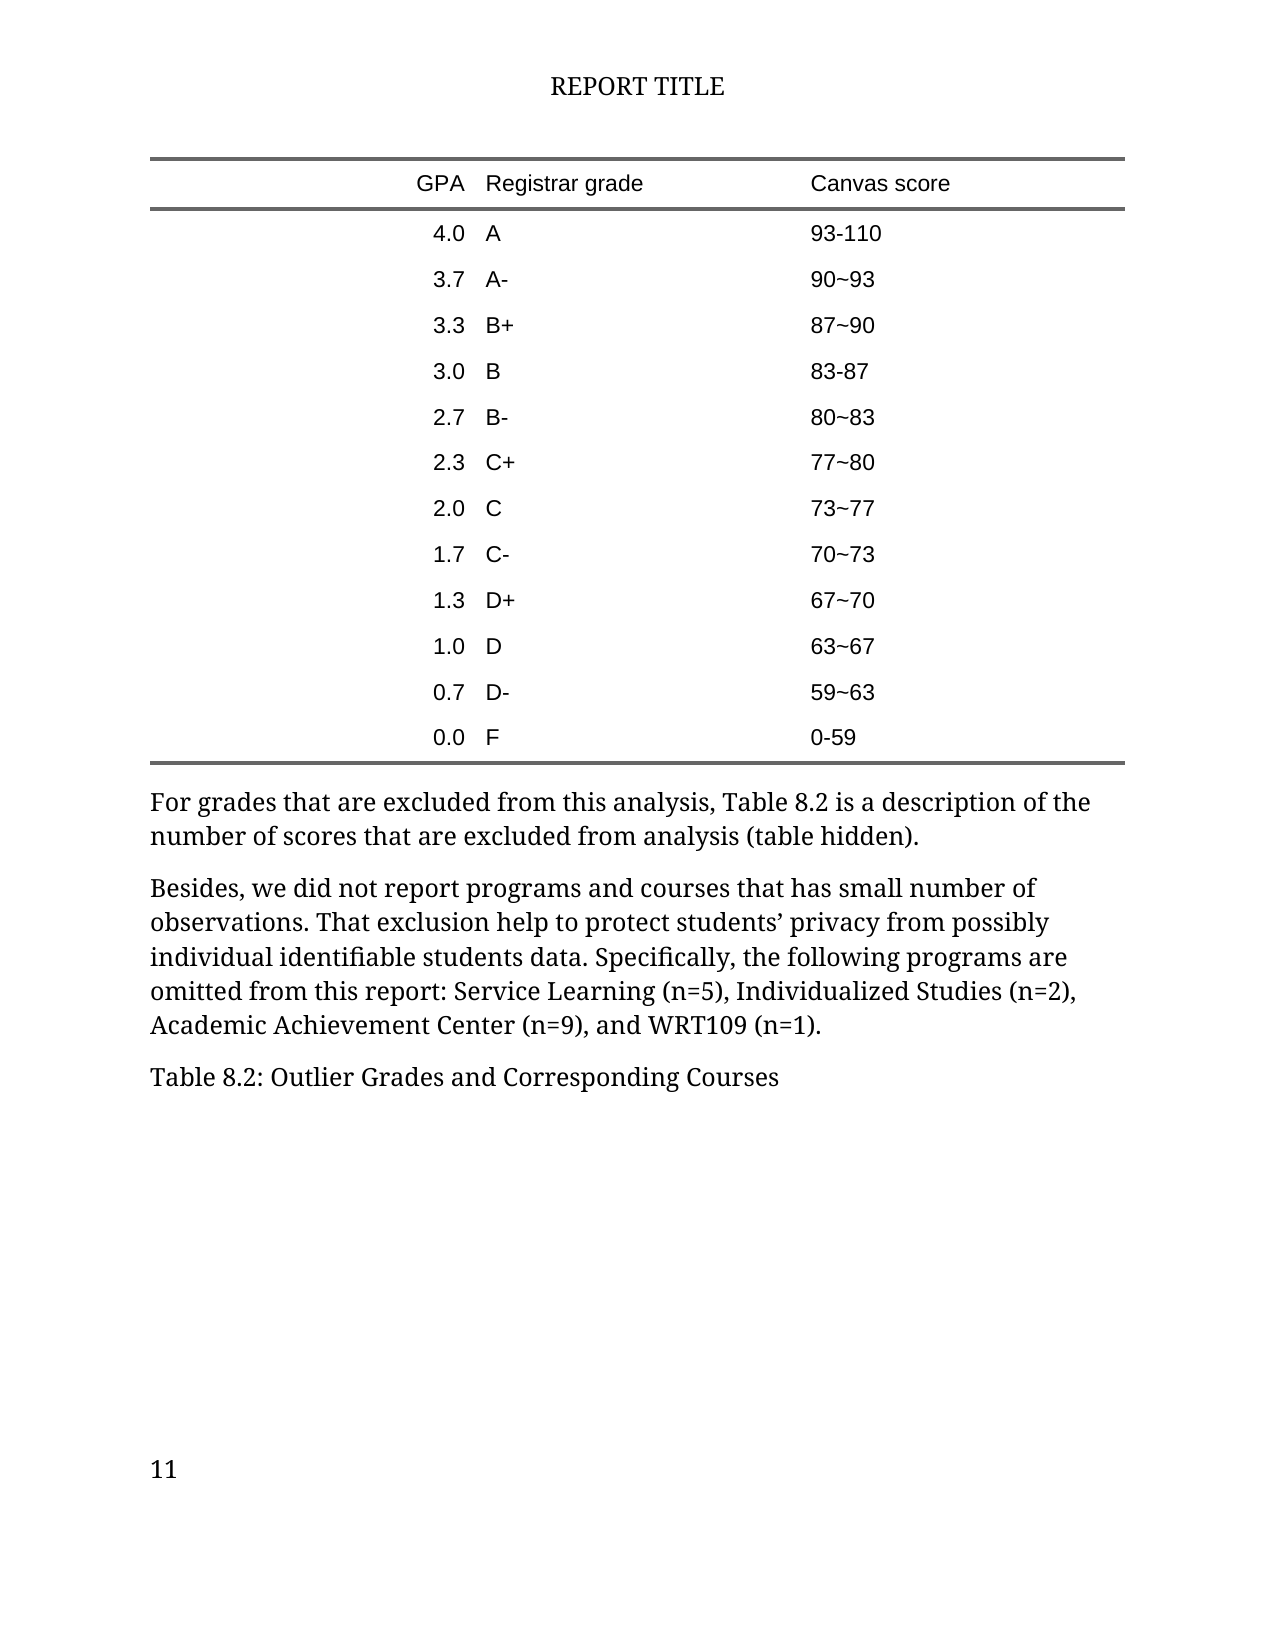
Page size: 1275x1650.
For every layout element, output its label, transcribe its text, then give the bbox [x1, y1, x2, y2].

table_cell 4.0 [150, 211, 475, 257]
table_cell 3.3 [150, 303, 475, 349]
table_cell 67~70 [800, 578, 1125, 624]
table_header GPA [150, 161, 475, 207]
table_cell 70~73 [800, 532, 1125, 578]
table_cell F [475, 715, 800, 761]
table_cell 93-110 [800, 211, 1125, 257]
table_cell 0.7 [150, 670, 475, 715]
table_cell D- [475, 670, 800, 715]
table_cell 83-87 [800, 349, 1125, 394]
table_cell 1.3 [150, 578, 475, 624]
table_cell 3.0 [150, 349, 475, 394]
table_cell 2.3 [150, 440, 475, 486]
table_cell 59~63 [800, 670, 1125, 715]
table_cell B [475, 349, 800, 394]
text Besides, we did not report programs and courses that has small number of observations. That exclusion help to protect students’ privacy from possibly individual identifiable students data. Specifically, the following programs are omitted from this report: Service Learning (n=5), Individualized Studies (n=2), Academic Achievement Center (n=9), and WRT109 (n=1). [150, 871, 1125, 1041]
table_cell D [475, 624, 800, 669]
table_cell 63~67 [800, 624, 1125, 669]
table_cell B+ [475, 303, 800, 349]
table_cell D+ [475, 578, 800, 624]
table_cell 0-59 [800, 715, 1125, 761]
table_cell 90~93 [800, 257, 1125, 303]
table_cell A- [475, 257, 800, 303]
table_cell 2.7 [150, 395, 475, 440]
text For grades that are excluded from this analysis, Table 8.2 is a description of the number of scores that are excluded from analysis (table hidden). [150, 784, 1125, 852]
table_cell 77~80 [800, 440, 1125, 486]
table_cell 0.0 [150, 715, 475, 761]
table_header Registrar grade [475, 161, 800, 207]
table_cell C [475, 486, 800, 532]
table_cell 1.7 [150, 532, 475, 578]
table_cell C+ [475, 440, 800, 486]
table_cell 3.7 [150, 257, 475, 303]
table_cell 73~77 [800, 486, 1125, 532]
table_cell 80~83 [800, 395, 1125, 440]
table_cell C- [475, 532, 800, 578]
table_cell 1.0 [150, 624, 475, 669]
table_cell B- [475, 395, 800, 440]
table_cell 2.0 [150, 486, 475, 532]
table_header Canvas score [800, 161, 1125, 207]
table_cell A [475, 211, 800, 257]
table_cell 87~90 [800, 303, 1125, 349]
text Table 8.2: Outlier Grades and Corresponding Courses [150, 1060, 1125, 1094]
